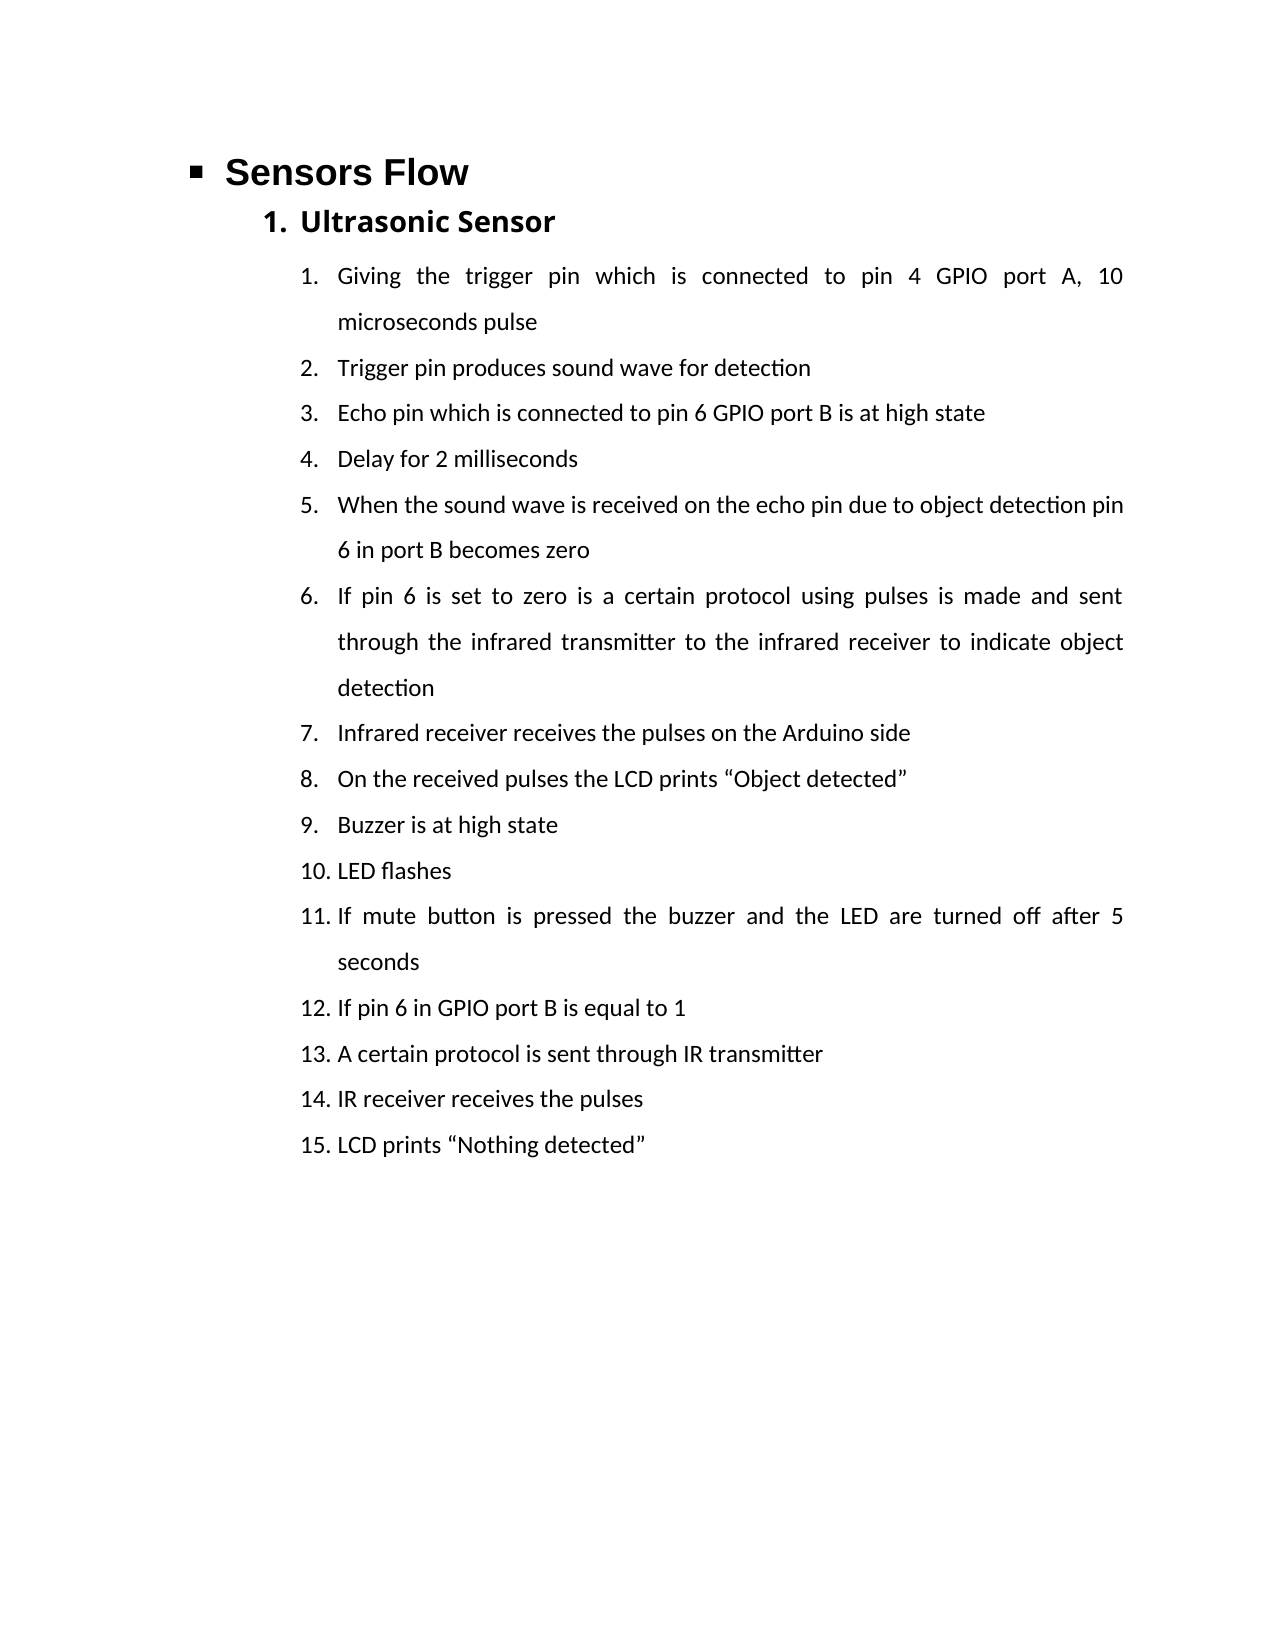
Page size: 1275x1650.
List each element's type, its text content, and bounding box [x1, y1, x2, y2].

list If pin 6 in GPIO port B is equal to 1 [300, 992, 1125, 1022]
list Infrared receiver receives the pulses on the Arduino side [300, 718, 1125, 748]
subtitle Ultrasonic Sensor [262, 201, 1125, 241]
list A certain protocol is sent through IR transmitter [300, 1038, 1125, 1068]
list LCD prints “Nothing detected” [300, 1129, 1125, 1160]
list Delay for 2 milliseconds [300, 443, 1125, 474]
list If pin 6 is set to zero is a certain protocol using pulses is made and sent through the infrared transmitter to the infrared receiver to indicate object detection [300, 580, 1125, 702]
list On the received pulses the LCD prints “Object detected” [300, 763, 1125, 794]
list IR receiver receives the pulses [300, 1083, 1125, 1114]
list When the sound wave is received on the echo pin due to object detection pin 6 in port B becomes zero [300, 489, 1125, 565]
list Echo pin which is connected to pin 6 GPIO port B is at high state [300, 397, 1125, 428]
list Buzzer is at high state [300, 809, 1125, 839]
list LED flashes [300, 855, 1125, 885]
list Trigger pin produces sound wave for detection [300, 352, 1125, 382]
subtitle Sensors Flow [187, 150, 1125, 193]
list Giving the trigger pin which is connected to pin 4 GPIO port A, 10 microseconds pulse [300, 260, 1125, 337]
list If mute button is pressed the buzzer and the LED are turned off after 5 seconds [300, 901, 1125, 977]
